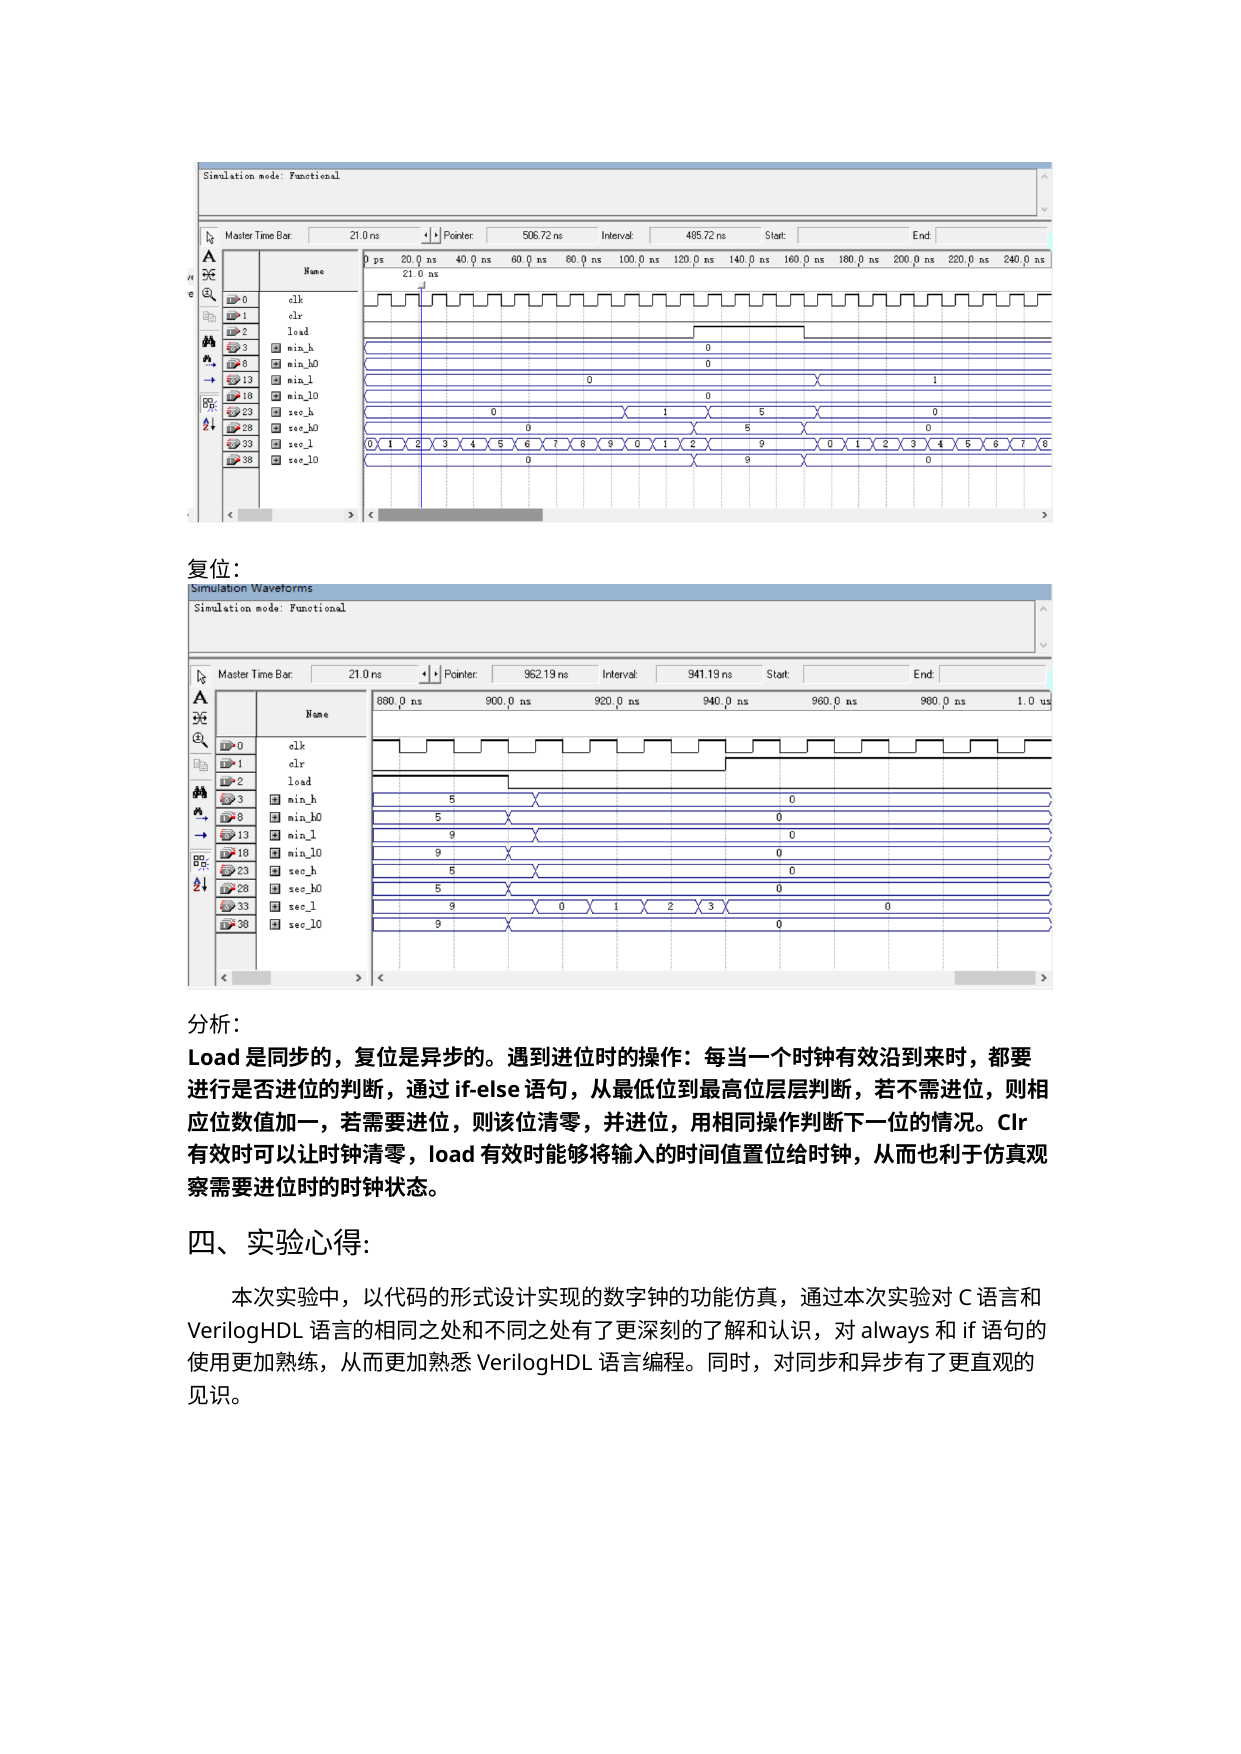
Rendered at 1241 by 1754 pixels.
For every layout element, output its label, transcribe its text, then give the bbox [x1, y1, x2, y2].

picture [187, 162, 1053, 523]
subtitle 四、实验心得: [187, 1208, 1053, 1273]
text 本次实验中，以代码的形式设计实现的数字钟的功能仿真，通过本次实验对 C语言和 VerilogHDL 语言的相同之处和不同之处有了更深刻的了解和认识，对 always 和 if 语句的使用更加熟练，从而更加熟悉 VerilogHDL 语言编程。同时，对同步和异步有了更直观的见识。 [187, 1280, 1053, 1410]
text 复位： [187, 552, 1053, 584]
text Load是同步的，复位是异步的。遇到进位时的操作：每当一个时钟有效沿到来时，都要进行是否进位的判断，通过if-else语句，从最低位到最高位层层判断，若不需进位，则相应位数值加一，若需要进位，则该位清零，并进位，用相同操作判断下一位的情况。Clr有效时可以让时钟清零，load有效时能够将输入的时间值置位给时钟，从而也利于仿真观察需要进位时的时钟状态。 [187, 1039, 1053, 1202]
text 分析： [187, 1007, 1053, 1039]
picture [187, 584, 1053, 990]
